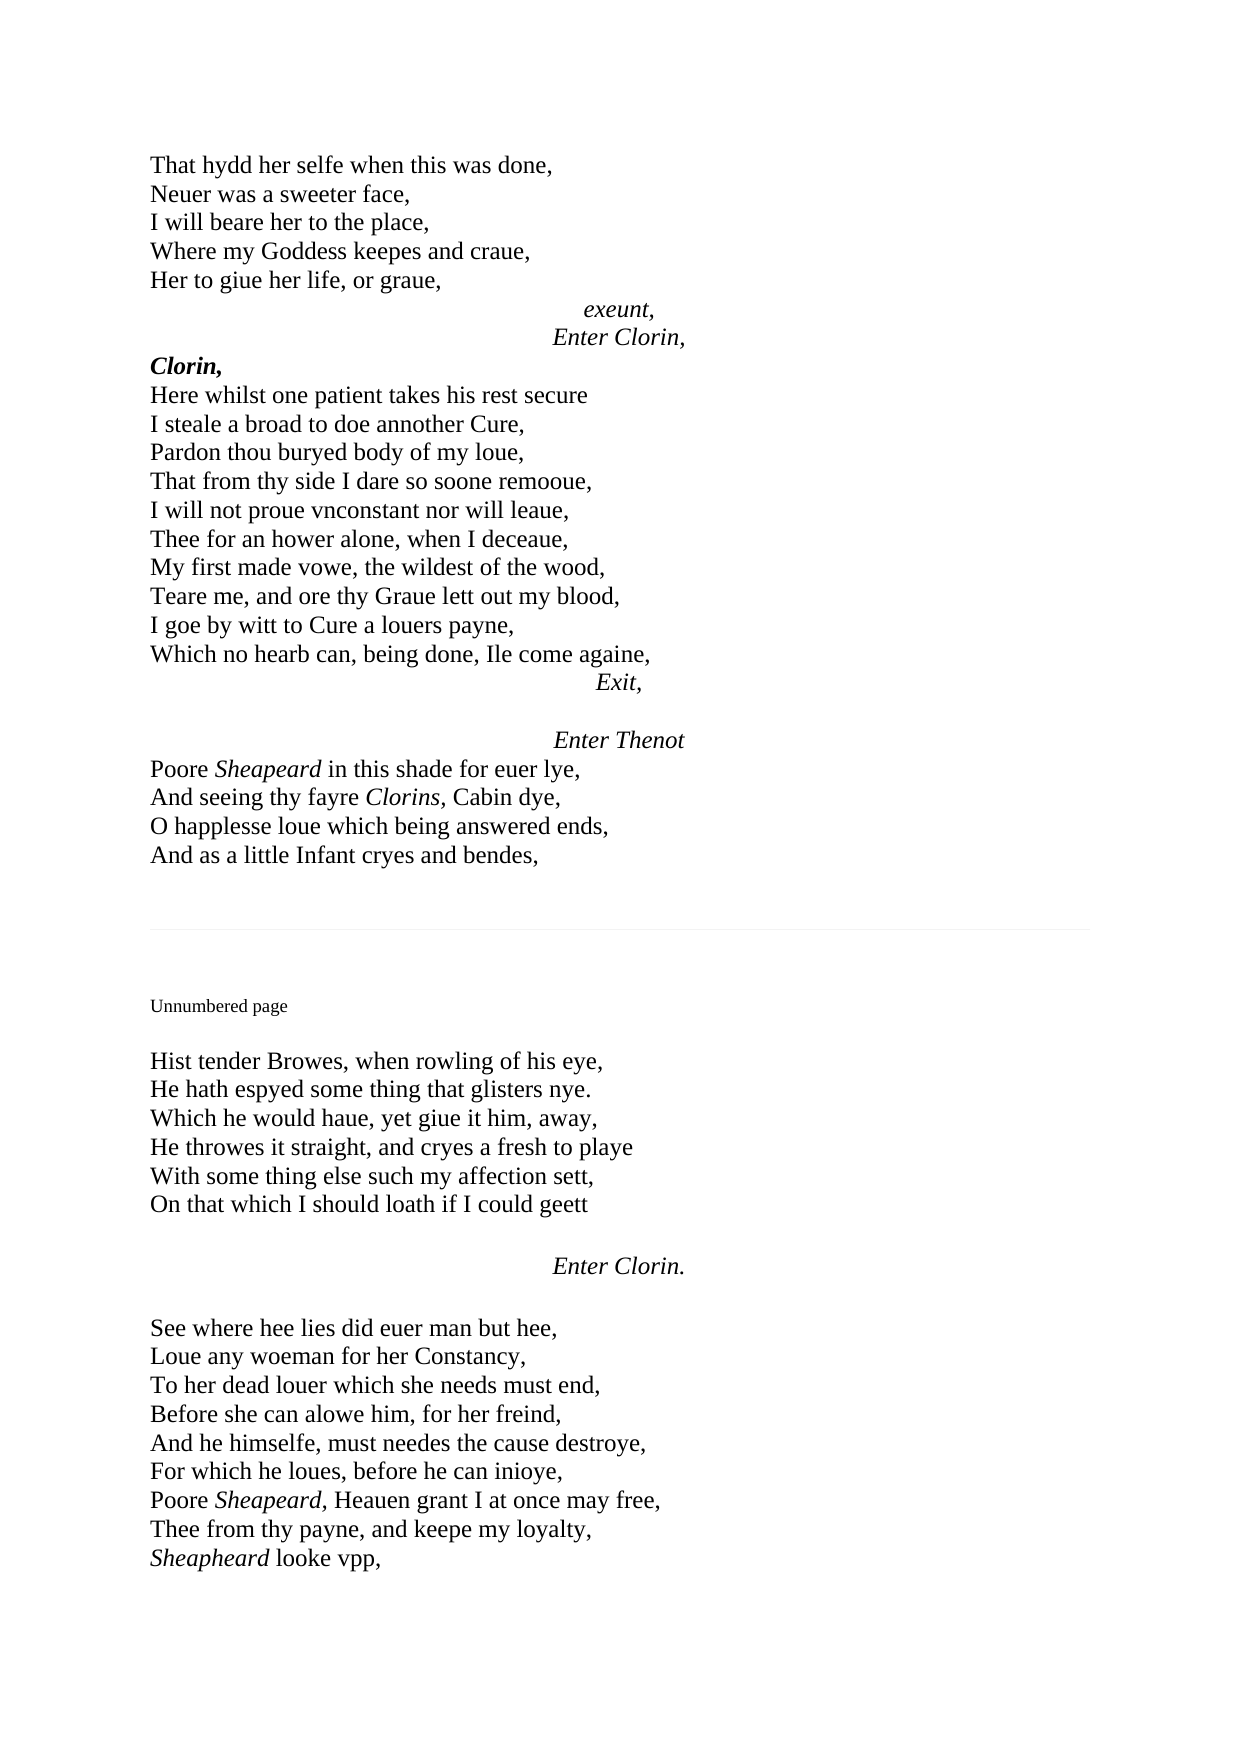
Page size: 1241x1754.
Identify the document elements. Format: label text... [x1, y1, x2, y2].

text Enter Thenot [150, 725, 1090, 754]
text See where hee lies did euer man but hee, Loue any woeman for her Constancy, To her dead louer which she needs must end, Before she can alowe him, for her freind, And he himselfe, must needes the cause destroye, For which he loues, before he can inioye, Poore Sheapeard, Heauen grant I at once may free, Thee from thy payne, and keepe my loyalty, Sheapheard looke vpp, [150, 1313, 1090, 1571]
text Poore Sheapeard in this shade for euer lye, And seeing thy fayre Clorins, Cabin dye, O happlesse loue which being answered ends, And as a little Infant cryes and bendes, [150, 754, 1090, 897]
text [150, 150, 1090, 294]
text Exit, [150, 667, 1090, 696]
text Unnumbered page Hist tender Browes, when rowling of his eye, He hath espyed some thing that glisters nye. Which he would haue, yet giue it him, away, He throwes it straight, and cryes a fresh to playe With some thing else such my affection sett, On that which I should loath if I could geett [150, 995, 1090, 1218]
text Enter Clorin. [150, 1251, 1090, 1280]
text exeunt, [150, 294, 1090, 322]
text Clorin, [150, 351, 1090, 380]
text Enter Clorin, [150, 322, 1090, 351]
text Here whilst one patient takes his rest secure I steale a broad to doe annother Cure, Pardon thou buryed body of my loue, That from thy side I dare so soone remooue, I will not proue vnconstant nor will leaue, Thee for an hower alone, when I deceaue, My first made vowe, the wildest of the wood, Teare me, and ore thy Graue lett out my blood, I goe by witt to Cure a louers payne, Which no hearb can, being done, Ile come againe, [150, 380, 1090, 667]
